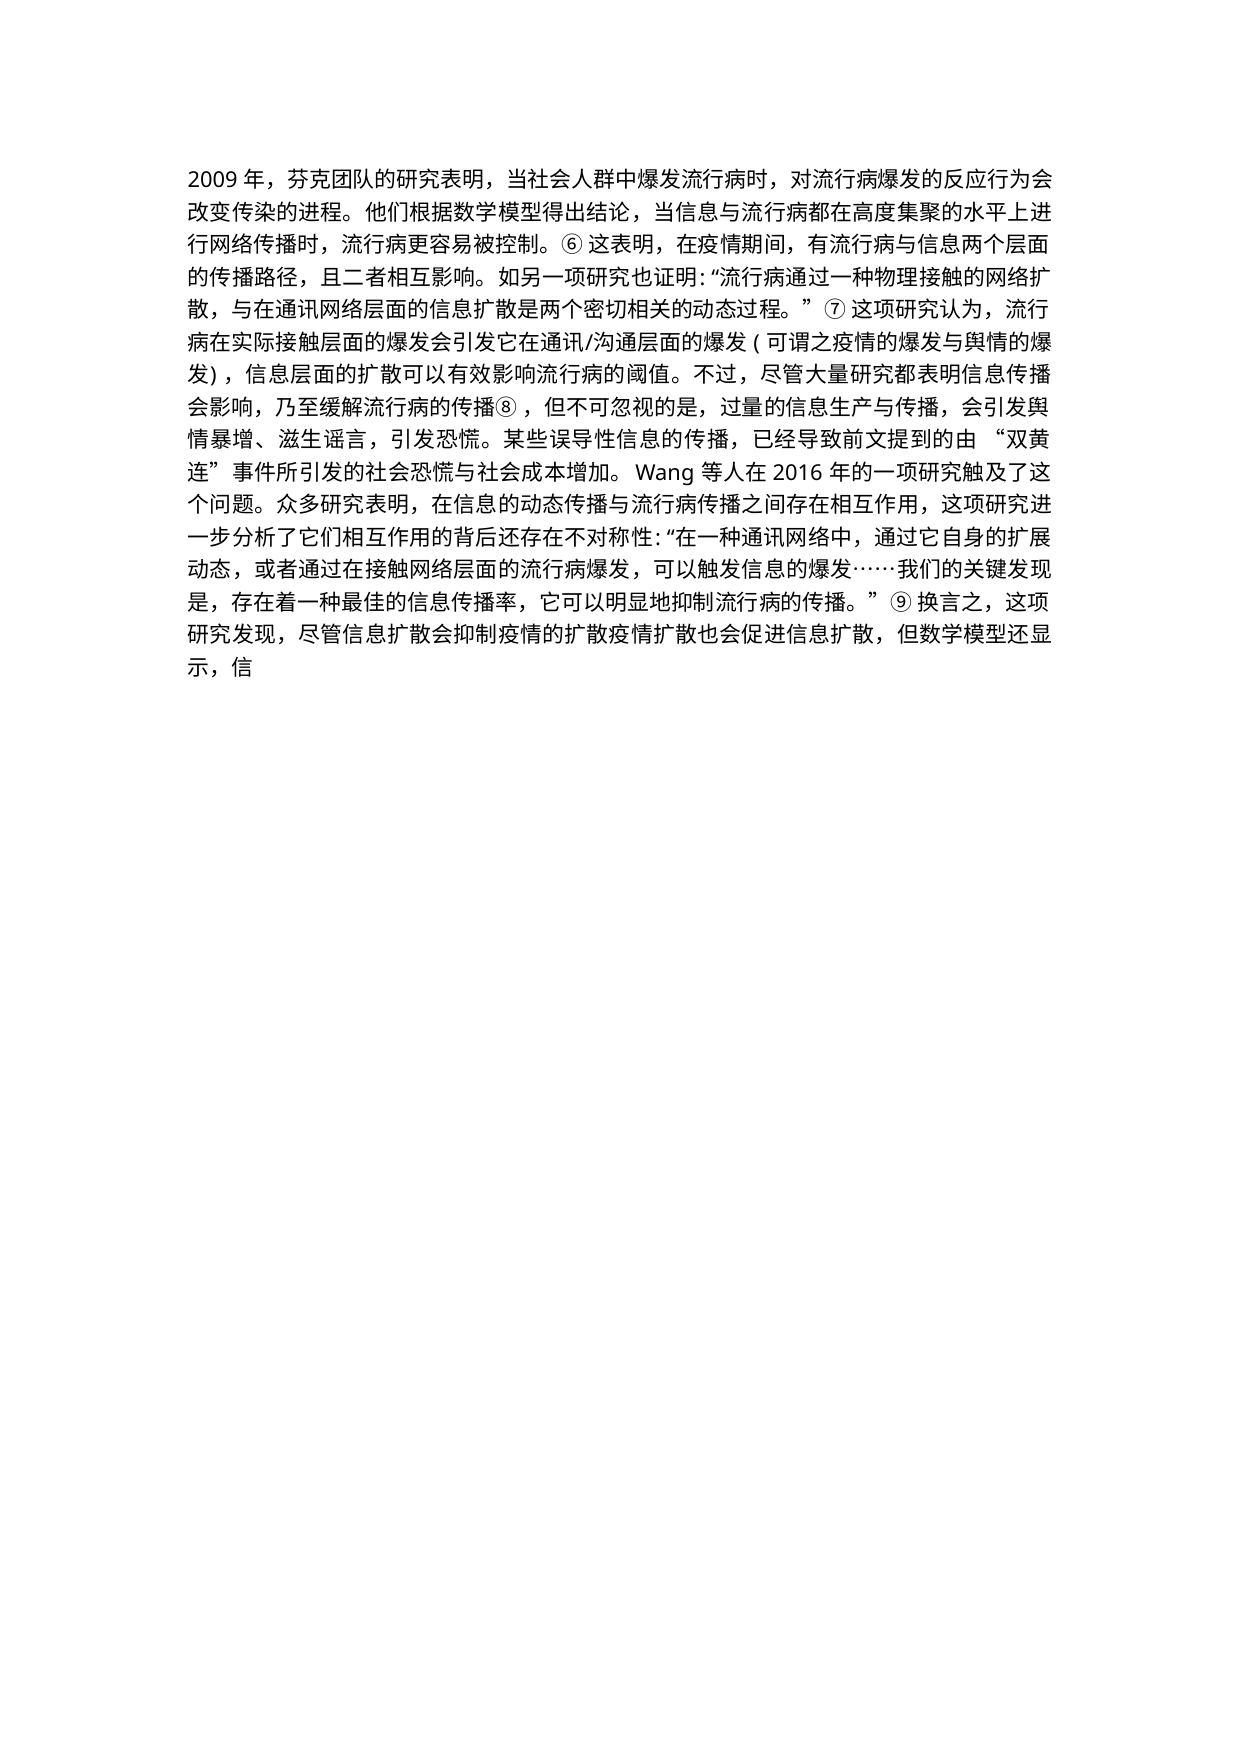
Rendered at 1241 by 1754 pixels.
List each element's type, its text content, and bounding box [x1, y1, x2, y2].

text 2009 年，芬克团队的研究表明，当社会人群中爆发流行病时，对流行病爆发的反应行为会改变传染的进程。他们根据数学模型得出结论，当信息与流行病都在高度集聚的水平上进行网络传播时，流行病更容易被控制。⑥ 这表明，在疫情期间，有流行病与信息两个层面的传播路径，且二者相互影响。如另一项研究也证明: “流行病通过一种物理接触的网络扩散，与在通讯网络层面的信息扩散是两个密切相关的动态过程。”⑦ 这项研究认为，流行病在实际接触层面的爆发会引发它在通讯/沟通层面的爆发 ( 可谓之疫情的爆发与舆情的爆发) ，信息层面的扩散可以有效影响流行病的阈值。不过，尽管大量研究都表明信息传播会影响，乃至缓解流行病的传播⑧ ，但不可忽视的是，过量的信息生产与传播，会引发舆情暴增、滋生谣言，引发恐慌。某些误导性信息的传播，已经导致前文提到的由 “双黄连”事件所引发的社会恐慌与社会成本增加。Wang 等人在2016 年的一项研究触及了这个问题。众多研究表明，在信息的动态传播与流行病传播之间存在相互作用，这项研究进一步分析了它们相互作用的背后还存在不对称性: “在一种通讯网络中，通过它自身的扩展动态，或者通过在接触网络层面的流行病爆发，可以触发信息的爆发……我们的关键发现是，存在着一种最佳的信息传播率，它可以明显地抑制流行病的传播。”⑨ 换言之，这项研究发现，尽管信息扩散会抑制疫情的扩散疫情扩散也会促进信息扩散，但数学模型还显示，信 [187, 162, 1053, 682]
